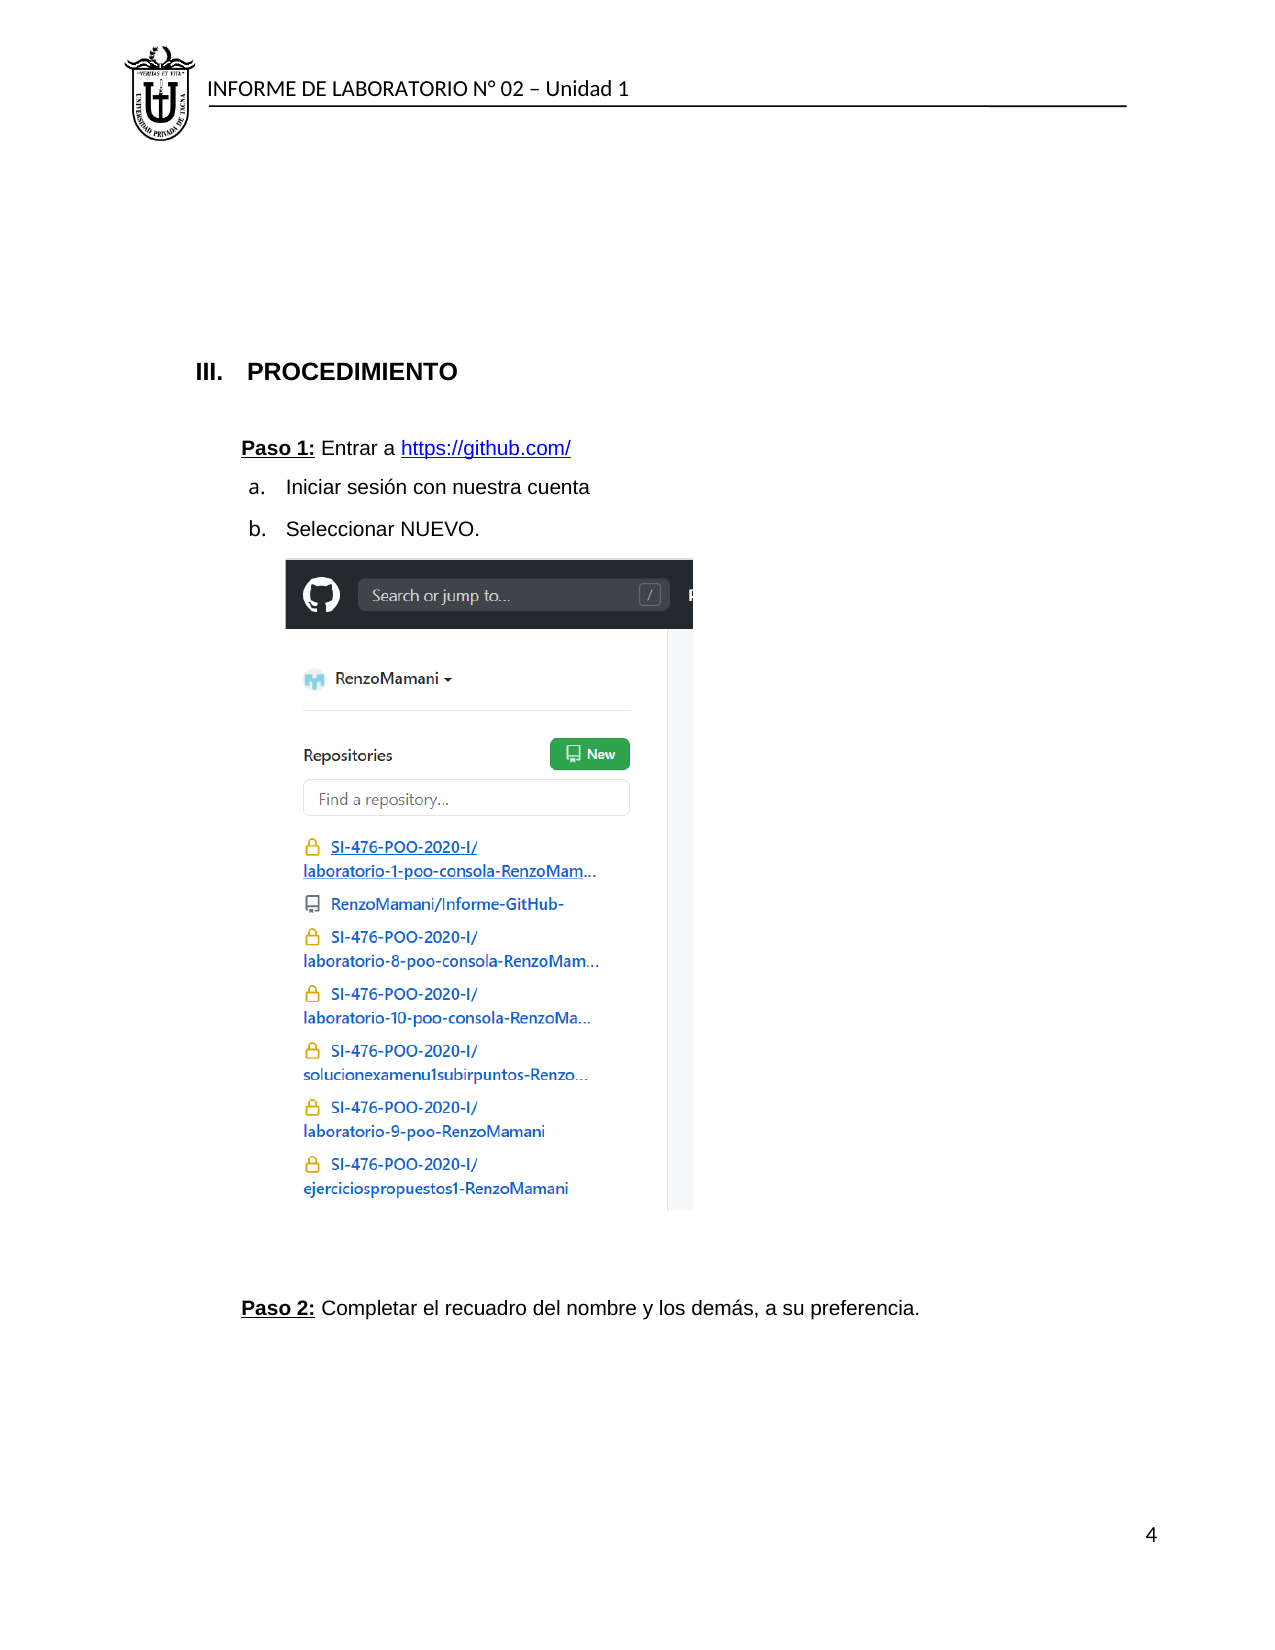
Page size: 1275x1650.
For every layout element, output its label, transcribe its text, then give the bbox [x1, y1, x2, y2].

picture [285, 557, 693, 1211]
text Paso 1: Entrar a https://github.com/ [241, 436, 1157, 460]
list Seleccionar NUEVO. [248, 514, 1157, 543]
list Iniciar sesión con nuestra cuenta [248, 472, 1157, 500]
text Paso 2: Completar el recuadro del nombre y los demás, a su preferencia. [241, 1296, 1157, 1320]
list PROCEDIMIENTO [209, 357, 1157, 386]
